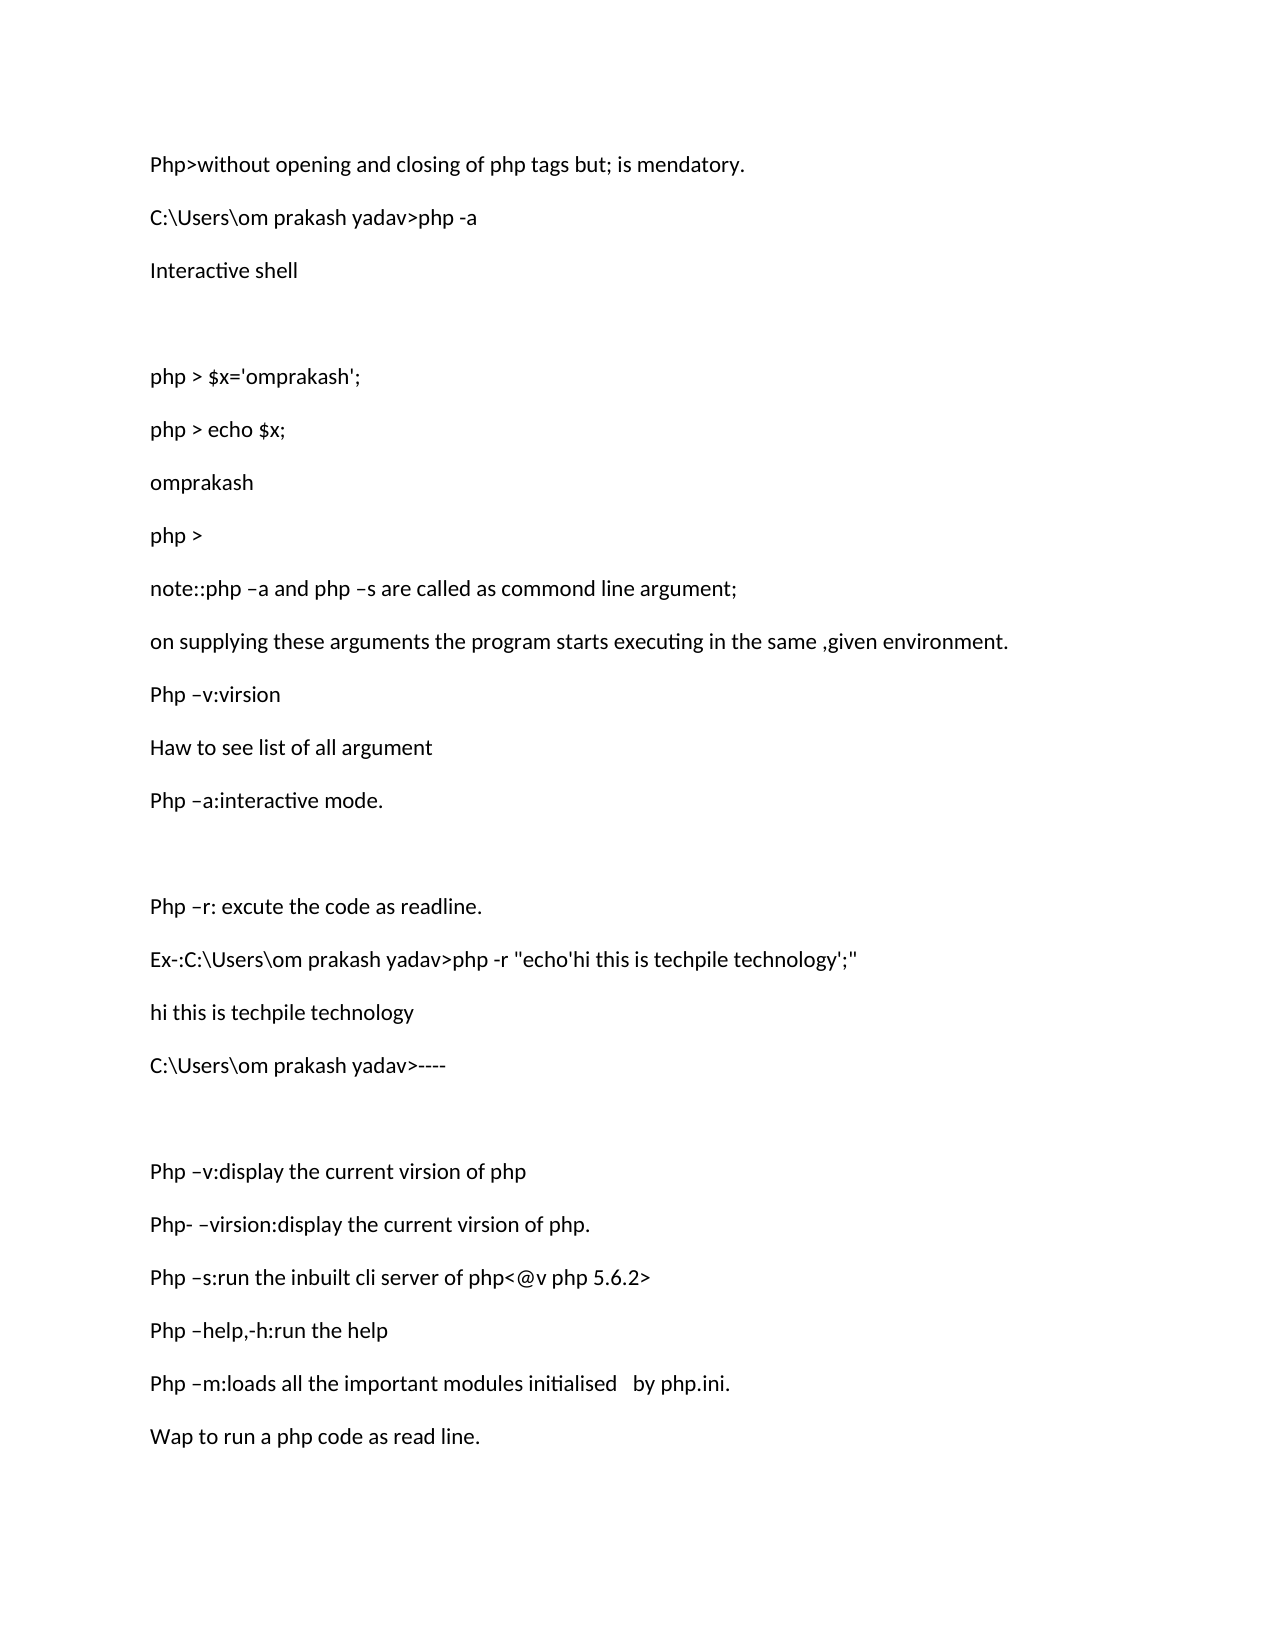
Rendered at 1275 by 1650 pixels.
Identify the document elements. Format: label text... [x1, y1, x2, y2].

text Php –r: excute the code as readline. [150, 892, 1125, 920]
text C:\Users\om prakash yadav>php -a [150, 203, 1125, 231]
text Php- –virsion:display the current virsion of php. [150, 1210, 1125, 1238]
text C:\Users\om prakash yadav>---- [150, 1051, 1125, 1079]
text Php –v:display the current virsion of php [150, 1157, 1125, 1185]
text Php –a:interactive mode. [150, 786, 1125, 814]
text Php –m:loads all the important modules initialised by php.ini. [150, 1369, 1125, 1397]
text hi this is techpile technology [150, 998, 1125, 1026]
text Haw to see list of all argument [150, 733, 1125, 761]
text Interactive shell [150, 256, 1125, 284]
text omprakash [150, 468, 1125, 496]
text Php –s:run the inbuilt cli server of php<@v php 5.6.2> [150, 1263, 1125, 1291]
text Php –help,-h:run the help [150, 1316, 1125, 1344]
text Wap to run a php code as read line. [150, 1422, 1125, 1451]
text php > $x='omprakash'; [150, 362, 1125, 390]
text Ex-:C:\Users\om prakash yadav>php -r "echo'hi this is techpile technology';" [150, 945, 1125, 973]
text Php –v:virsion [150, 680, 1125, 708]
text on supplying these arguments the program starts executing in the same ,given environment. [150, 627, 1125, 655]
text note::php –a and php –s are called as commond line argument; [150, 574, 1125, 602]
text php > echo $x; [150, 415, 1125, 443]
text php > [150, 521, 1125, 549]
text Php>without opening and closing of php tags but; is mendatory. [150, 150, 1125, 178]
